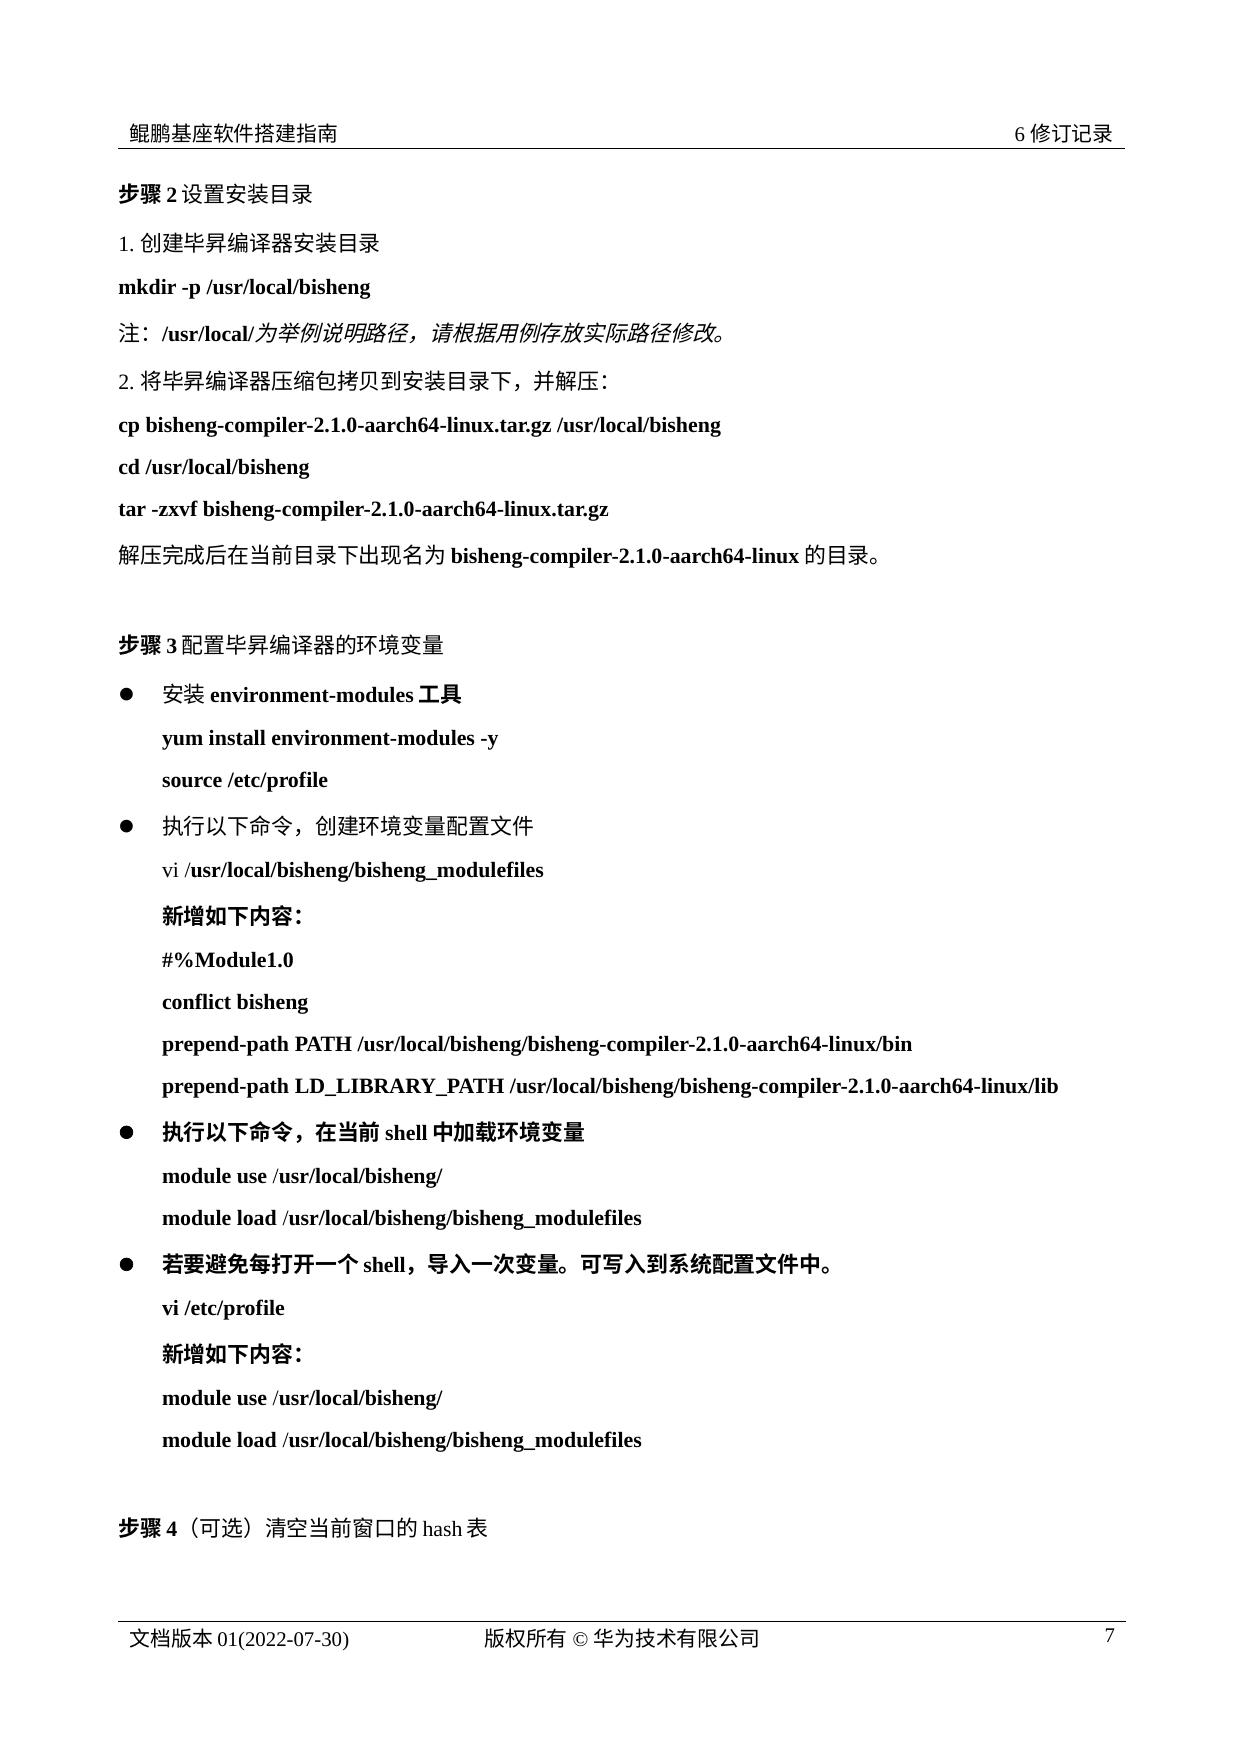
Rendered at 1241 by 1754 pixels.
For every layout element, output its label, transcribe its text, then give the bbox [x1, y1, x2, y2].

text 解压完成后在当前目录下出现名为bisheng-compiler-2.1.0-aarch64-linux的目录。 [118, 538, 1122, 570]
list prepend-path LD_LIBRARY_PATH /usr/local/bisheng/bisheng-compiler-2.1.0-aarch64-linux/lib [162, 1073, 1122, 1098]
list conflict bisheng [162, 989, 1122, 1014]
list module load /usr/local/bisheng/bisheng_modulefiles [162, 1427, 1122, 1452]
list 若要避免每打开一个shell，导入一次变量。可写入到系统配置文件中。 [118, 1247, 1122, 1278]
list 新增如下内容： [162, 1337, 1122, 1369]
list 新增如下内容： [162, 899, 1122, 931]
list prepend-path PATH /usr/local/bisheng/bisheng-compiler-2.1.0-aarch64-linux/bin [162, 1031, 1122, 1056]
text 步骤4（可选）清空当前窗口的hash表 [118, 1511, 1122, 1543]
list source /etc/profile [162, 767, 1122, 792]
text 1. 创建毕昇编译器安装目录 [118, 226, 1122, 257]
text 2. 将毕昇编译器压缩包拷贝到安装目录下，并解压： [118, 364, 1122, 396]
list vi /usr/local/bisheng/bisheng_modulefiles [162, 857, 1122, 882]
text 步骤2设置安装目录 [118, 177, 1122, 209]
list module use /usr/local/bisheng/ [162, 1163, 1122, 1188]
text tar -zxvf bisheng-compiler-2.1.0-aarch64-linux.tar.gz [118, 496, 1122, 521]
list 执行以下命令，在当前shell中加载环境变量 [118, 1115, 1122, 1146]
text 注：/usr/local/为举例说明路径，请根据用例存放实际路径修改。 [118, 316, 1122, 347]
list yum install environment-modules -y [162, 725, 1122, 750]
list #%Module1.0 [162, 947, 1122, 972]
text 步骤3配置毕昇编译器的环境变量 [118, 628, 1122, 660]
text cp bisheng-compiler-2.1.0-aarch64-linux.tar.gz /usr/local/bisheng [118, 412, 1122, 438]
text cd /usr/local/bisheng [118, 454, 1122, 479]
list module load /usr/local/bisheng/bisheng_modulefiles [162, 1205, 1122, 1230]
list vi /etc/profile [162, 1295, 1122, 1320]
text mkdir -p /usr/local/bisheng [118, 274, 1122, 299]
list 安装environment-modules工具 [118, 677, 1122, 708]
list module use /usr/local/bisheng/ [162, 1385, 1122, 1411]
list 执行以下命令，创建环境变量配置文件 [118, 809, 1122, 840]
